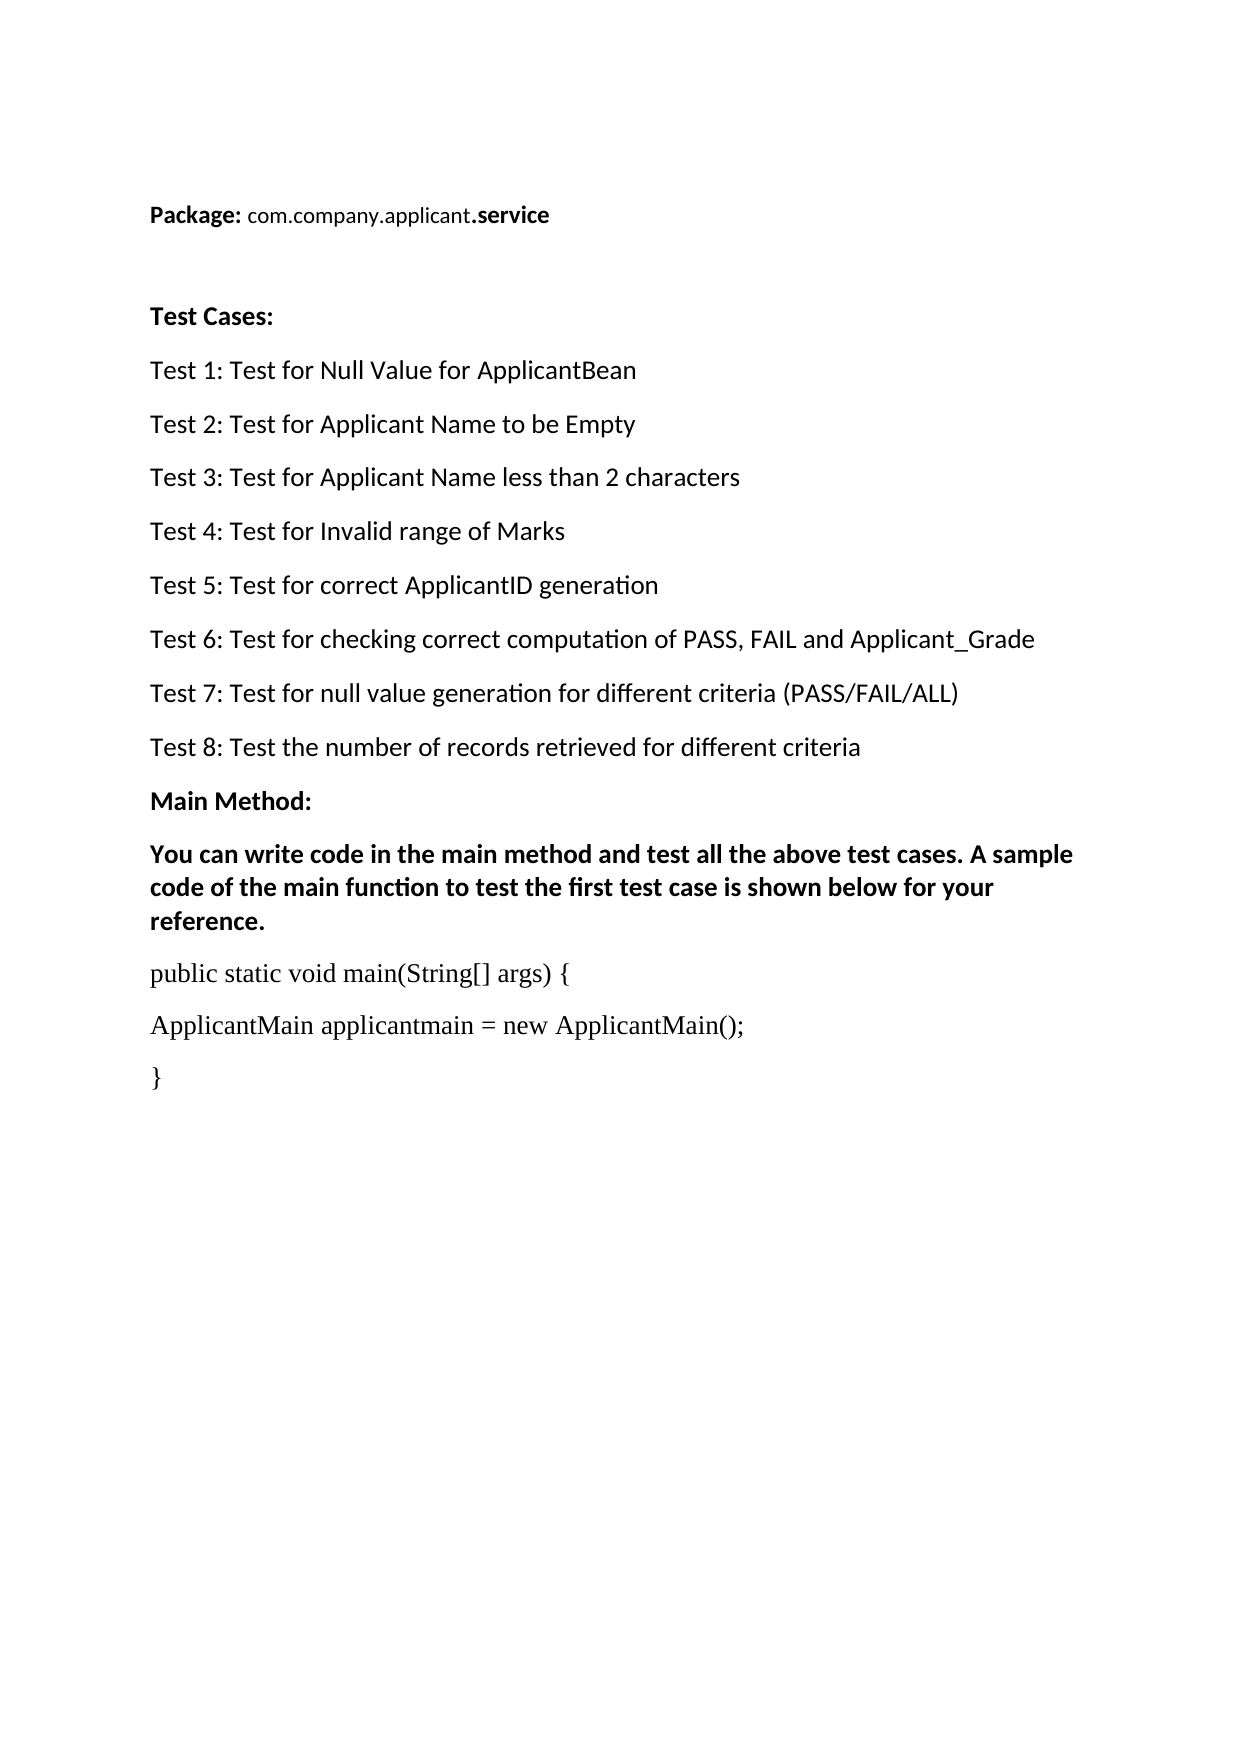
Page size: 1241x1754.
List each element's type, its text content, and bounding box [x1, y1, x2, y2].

text Test 2: Test for Applicant Name to be Empty [150, 407, 1090, 440]
text Test Cases: [150, 299, 1090, 332]
text Test 3: Test for Applicant Name less than 2 characters [150, 461, 1090, 494]
text Test 4: Test for Invalid range of Marks [150, 514, 1090, 547]
text Test 5: Test for correct ApplicantID generation [150, 568, 1090, 601]
text ApplicantMain applicantmain = new ApplicantMain(); [150, 1009, 1090, 1041]
text Main Method: [150, 784, 1090, 817]
text You can write code in the main method and test all the above test cases. A sample code of the main function to test the first test case is shown below for your reference. [150, 838, 1090, 937]
text Test 6: Test for checking correct computation of PASS, FAIL and Applicant_Grade [150, 622, 1090, 655]
text Test 7: Test for null value generation for different criteria (PASS/FAIL/ALL) [150, 676, 1090, 709]
text public static void main(String[] args) { [150, 957, 1090, 989]
text Test 8: Test the number of records retrieved for different criteria [150, 730, 1090, 763]
text } [150, 1061, 1090, 1093]
text Test 1: Test for Null Value for ApplicantBean [150, 353, 1090, 386]
text Package: com.company.applicant.service [150, 199, 1090, 229]
